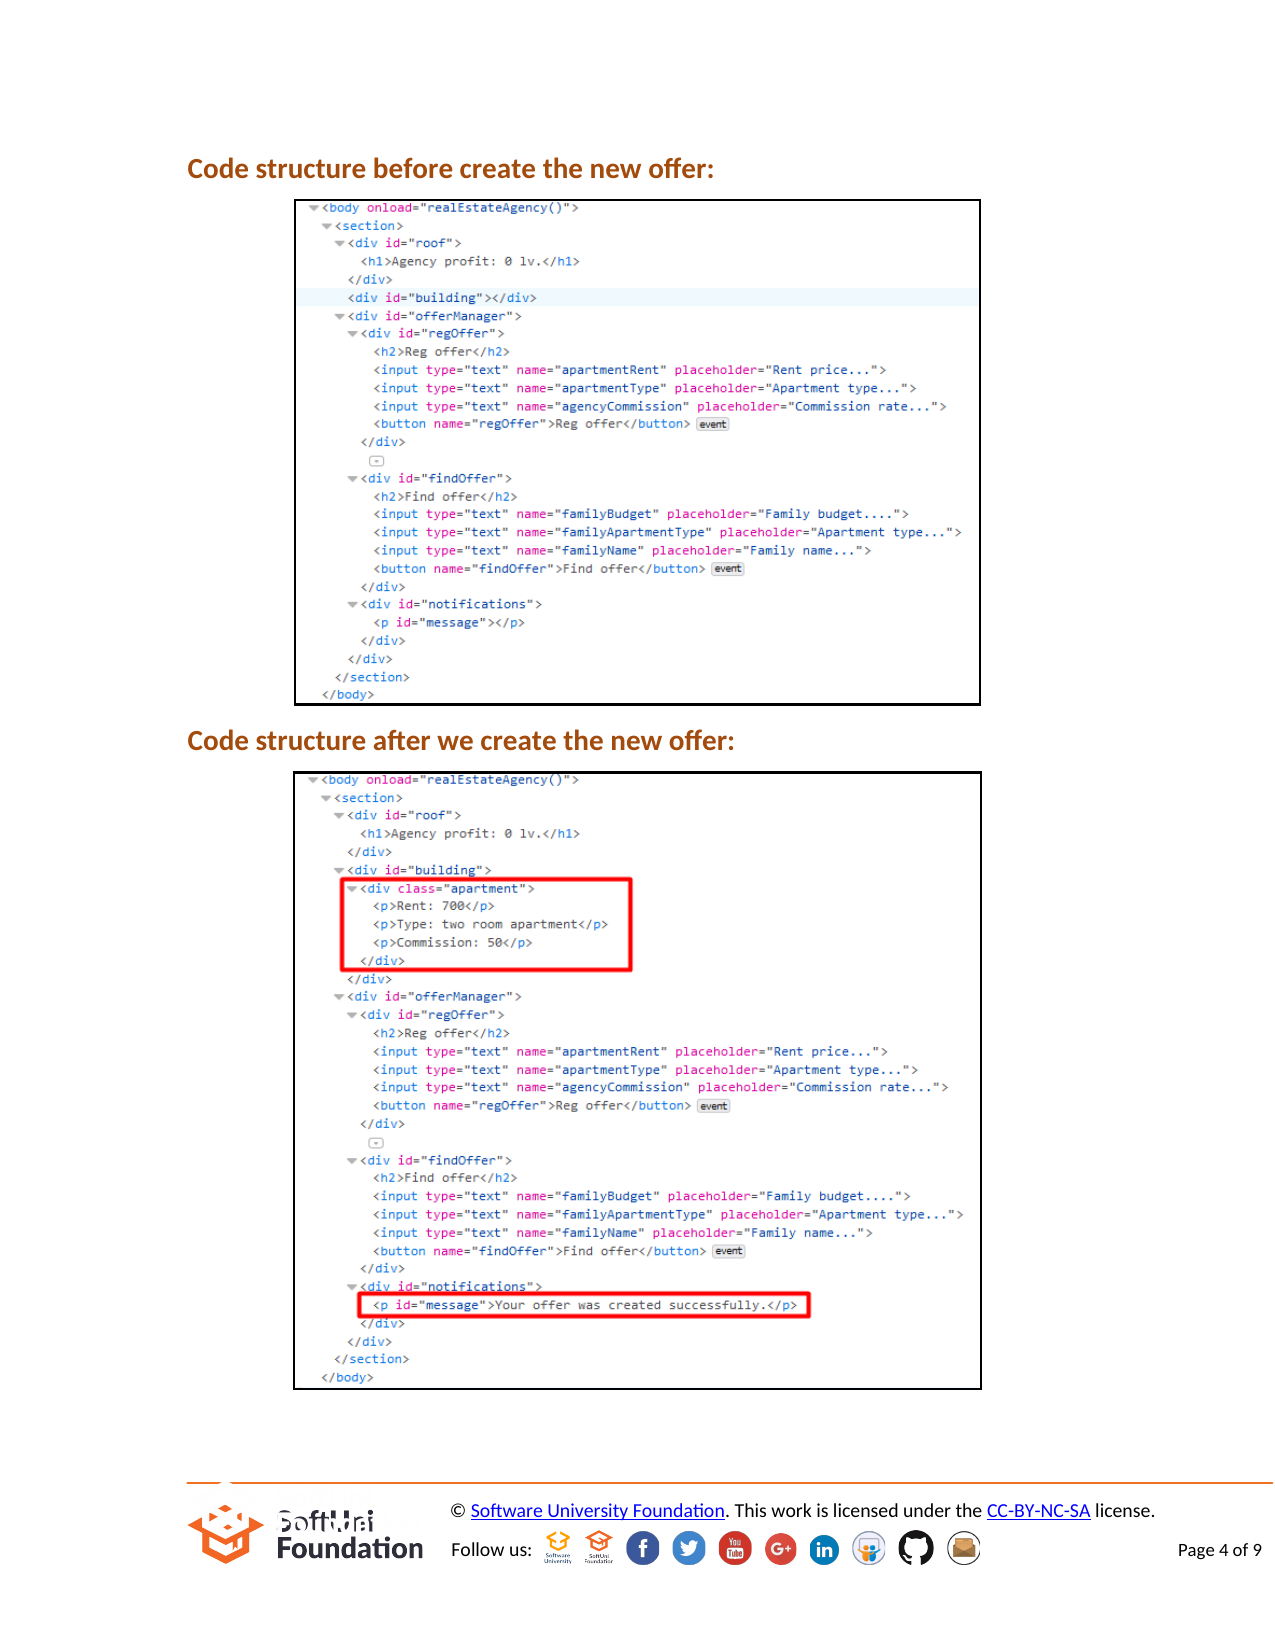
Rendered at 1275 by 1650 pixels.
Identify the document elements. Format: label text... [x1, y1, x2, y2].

picture [810, 1558, 818, 1565]
picture [898, 1530, 934, 1565]
picture [544, 1531, 572, 1565]
picture [626, 1531, 660, 1565]
picture [585, 1530, 613, 1565]
picture [765, 1533, 797, 1565]
subtitle Code structure after we create the new offer: [187, 722, 1087, 758]
picture [823, 1547, 832, 1556]
picture [830, 1535, 839, 1544]
picture [852, 1531, 886, 1565]
picture [295, 774, 980, 1388]
picture [187, 1480, 423, 1564]
picture [718, 1531, 752, 1565]
picture [830, 1556, 839, 1565]
picture [810, 1535, 818, 1542]
picture [672, 1531, 706, 1565]
picture [296, 201, 979, 703]
subtitle Code structure before create the new offer: [187, 150, 1087, 186]
picture [947, 1531, 980, 1565]
